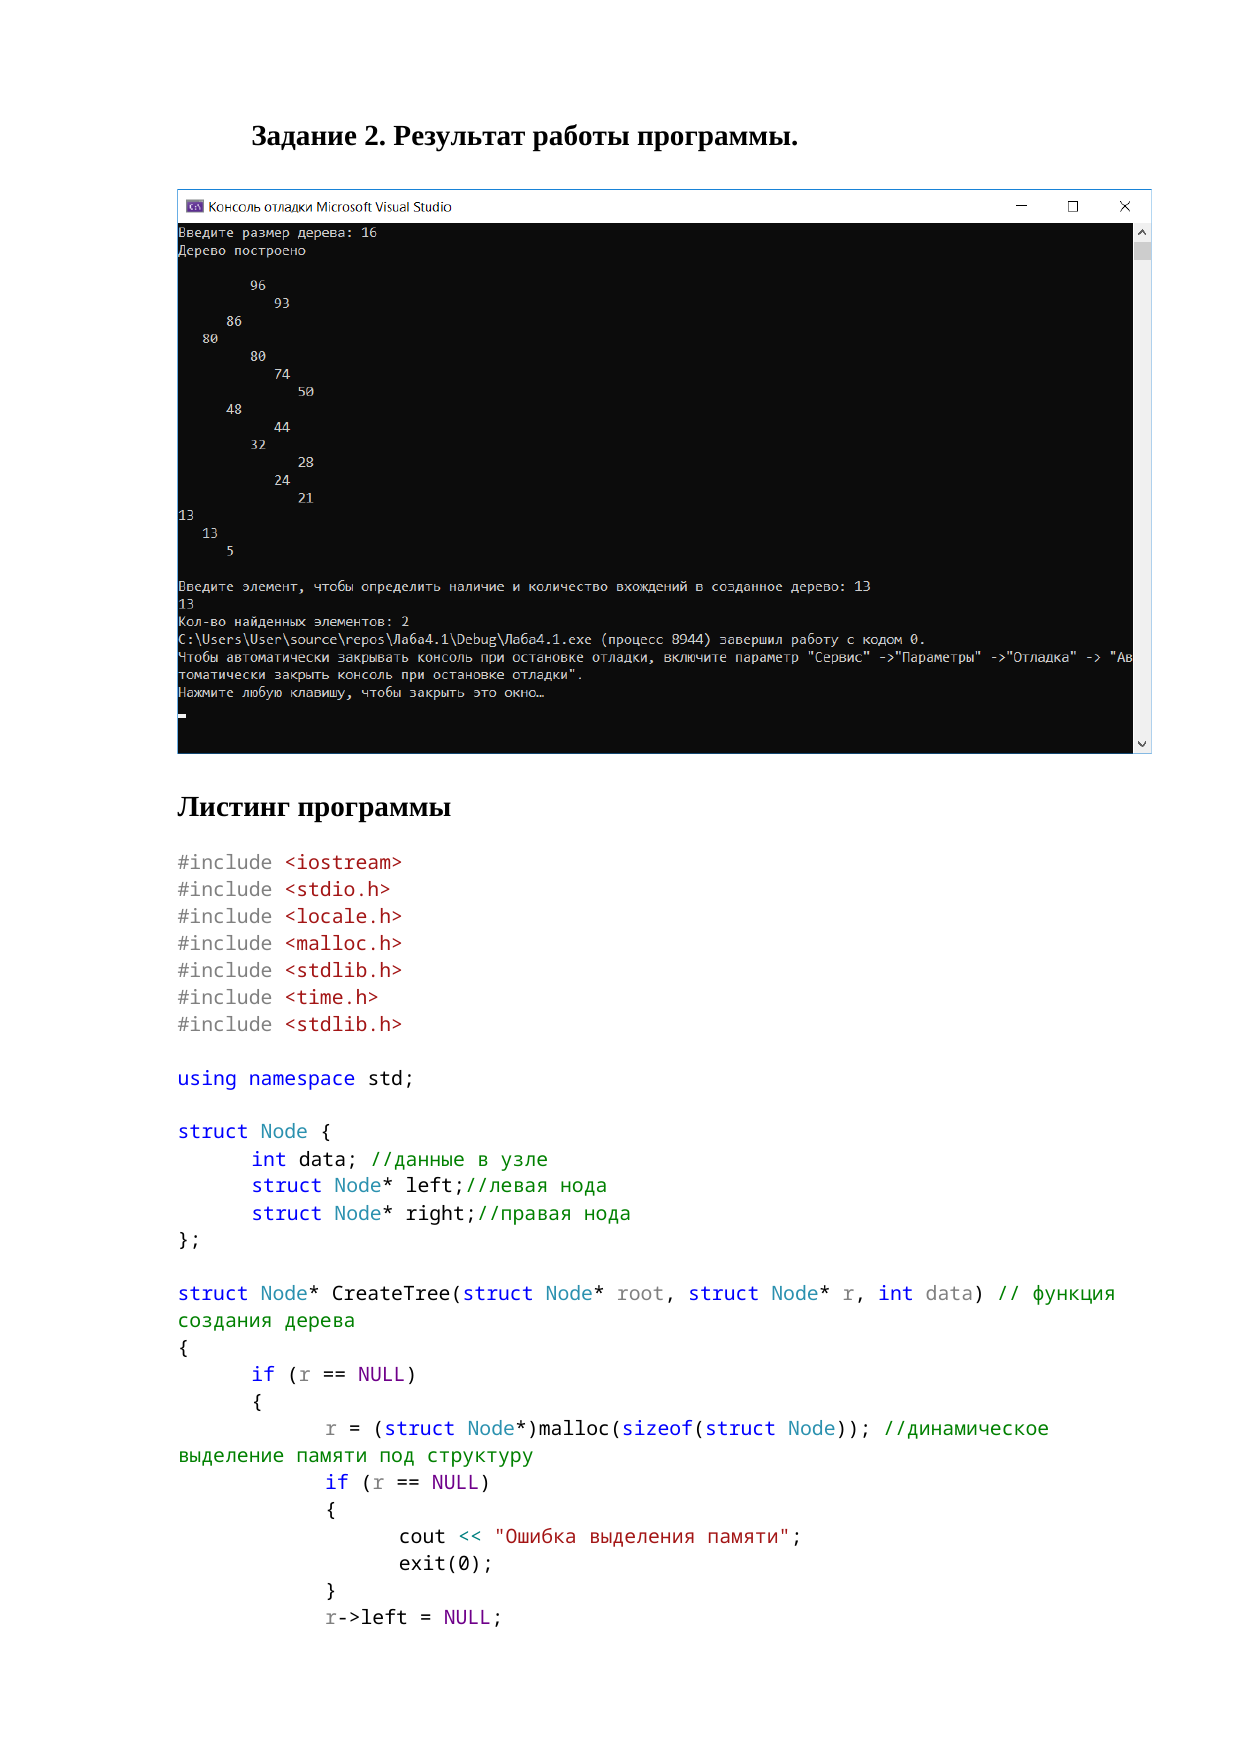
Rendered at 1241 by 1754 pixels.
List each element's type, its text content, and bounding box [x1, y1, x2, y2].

text using namespace std; [177, 1064, 1152, 1091]
text #include <stdio.h> [177, 875, 1152, 902]
text struct Node* left;//левая нода [177, 1172, 1152, 1199]
text { [177, 1388, 1152, 1414]
text r->left = NULL; [177, 1603, 1152, 1630]
text }; [177, 1226, 1152, 1253]
text { [177, 1334, 1152, 1361]
text int data; //данные в узле [177, 1145, 1152, 1172]
text if (r == NULL) [177, 1361, 1152, 1388]
text exit(0); [177, 1549, 1152, 1576]
picture [177, 189, 1152, 754]
text #include <locale.h> [177, 902, 1152, 929]
text #include <time.h> [177, 983, 1152, 1010]
text #include <malloc.h> [177, 929, 1152, 956]
text Задание 2. Результат работы программы. [177, 118, 1152, 152]
text r = (struct Node*)malloc(sizeof(struct Node)); //динамическое выделение памяти под структуру [177, 1414, 1152, 1468]
text cout << "Ошибка выделения памяти"; [177, 1522, 1152, 1549]
text #include <stdlib.h> [177, 956, 1152, 983]
text struct Node { [177, 1118, 1152, 1145]
text #include <stdlib.h> [177, 1010, 1152, 1037]
text } [177, 1576, 1152, 1603]
text struct Node* CreateTree(struct Node* root, struct Node* r, int data) // функция создания дерева [177, 1280, 1152, 1334]
text Листинг программы [177, 789, 1152, 822]
text { [177, 1496, 1152, 1522]
text #include <iostream> [177, 848, 1152, 875]
text if (r == NULL) [177, 1468, 1152, 1496]
text struct Node* right;//правая нода [177, 1199, 1152, 1226]
